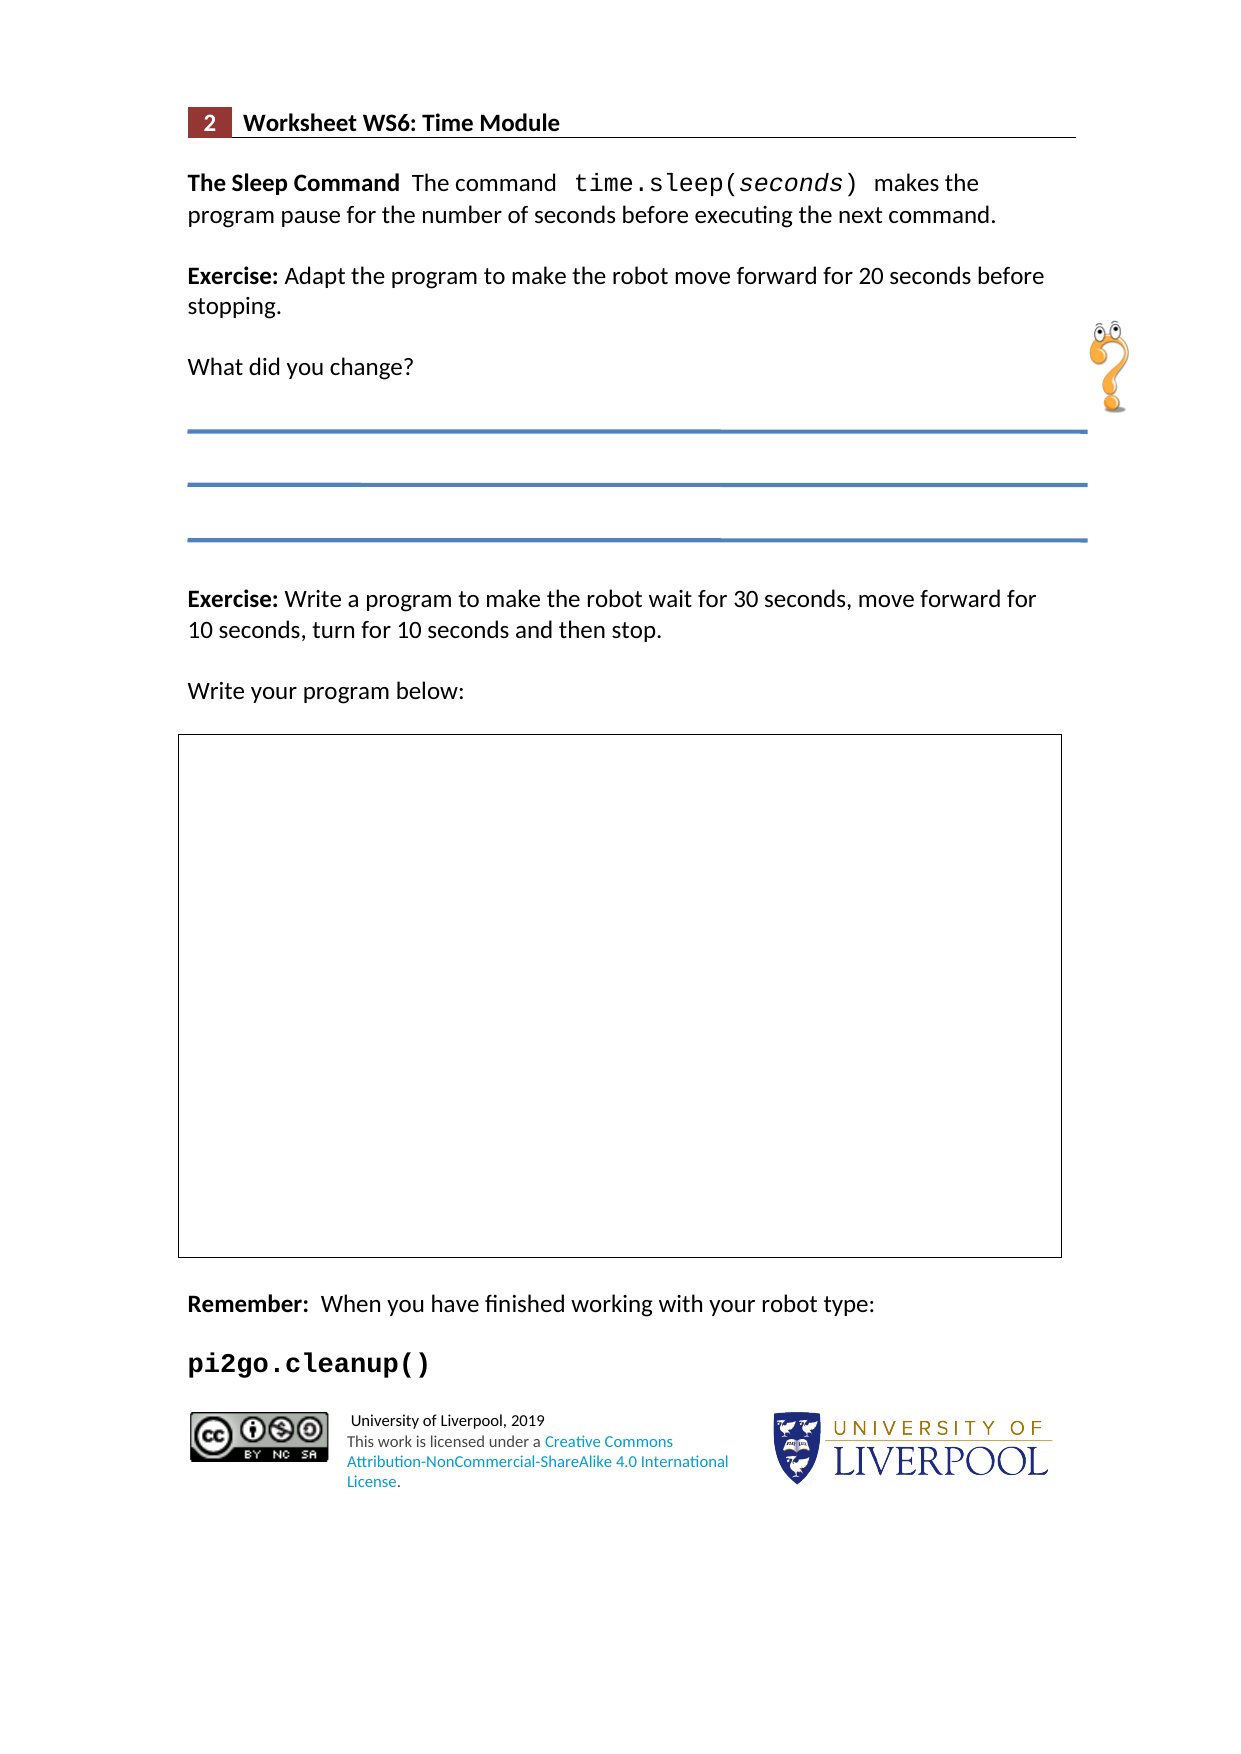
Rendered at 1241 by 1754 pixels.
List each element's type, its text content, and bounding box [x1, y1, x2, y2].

text Remember: When you have finished working with your robot type: [187, 1288, 1053, 1319]
picture [773, 1412, 1053, 1485]
picture [1087, 317, 1137, 416]
text The Sleep Command The command time.sleep(seconds) makes the program pause for the number of seconds before executing the next command. [187, 167, 1053, 229]
text pi2go.cleanup() [187, 1349, 1053, 1380]
text This work is licensed under a Creative Commons Attribution-NonCommercial-ShareAlike 4.0 International License. [187, 1431, 1053, 1492]
text Exercise: Write a program to make the robot wait for 30 seconds, move forward for 10 seconds, turn for 10 seconds and then stop. [187, 583, 1053, 644]
text Write your program below: [187, 675, 1053, 705]
text University of Liverpool, 2019 [187, 1411, 1053, 1431]
text What did you change? [187, 351, 1053, 382]
picture [190, 1412, 329, 1462]
picture [619, 1459, 624, 1467]
text Exercise: Adapt the program to make the robot move forward for 20 seconds before stopping. [187, 260, 1053, 321]
